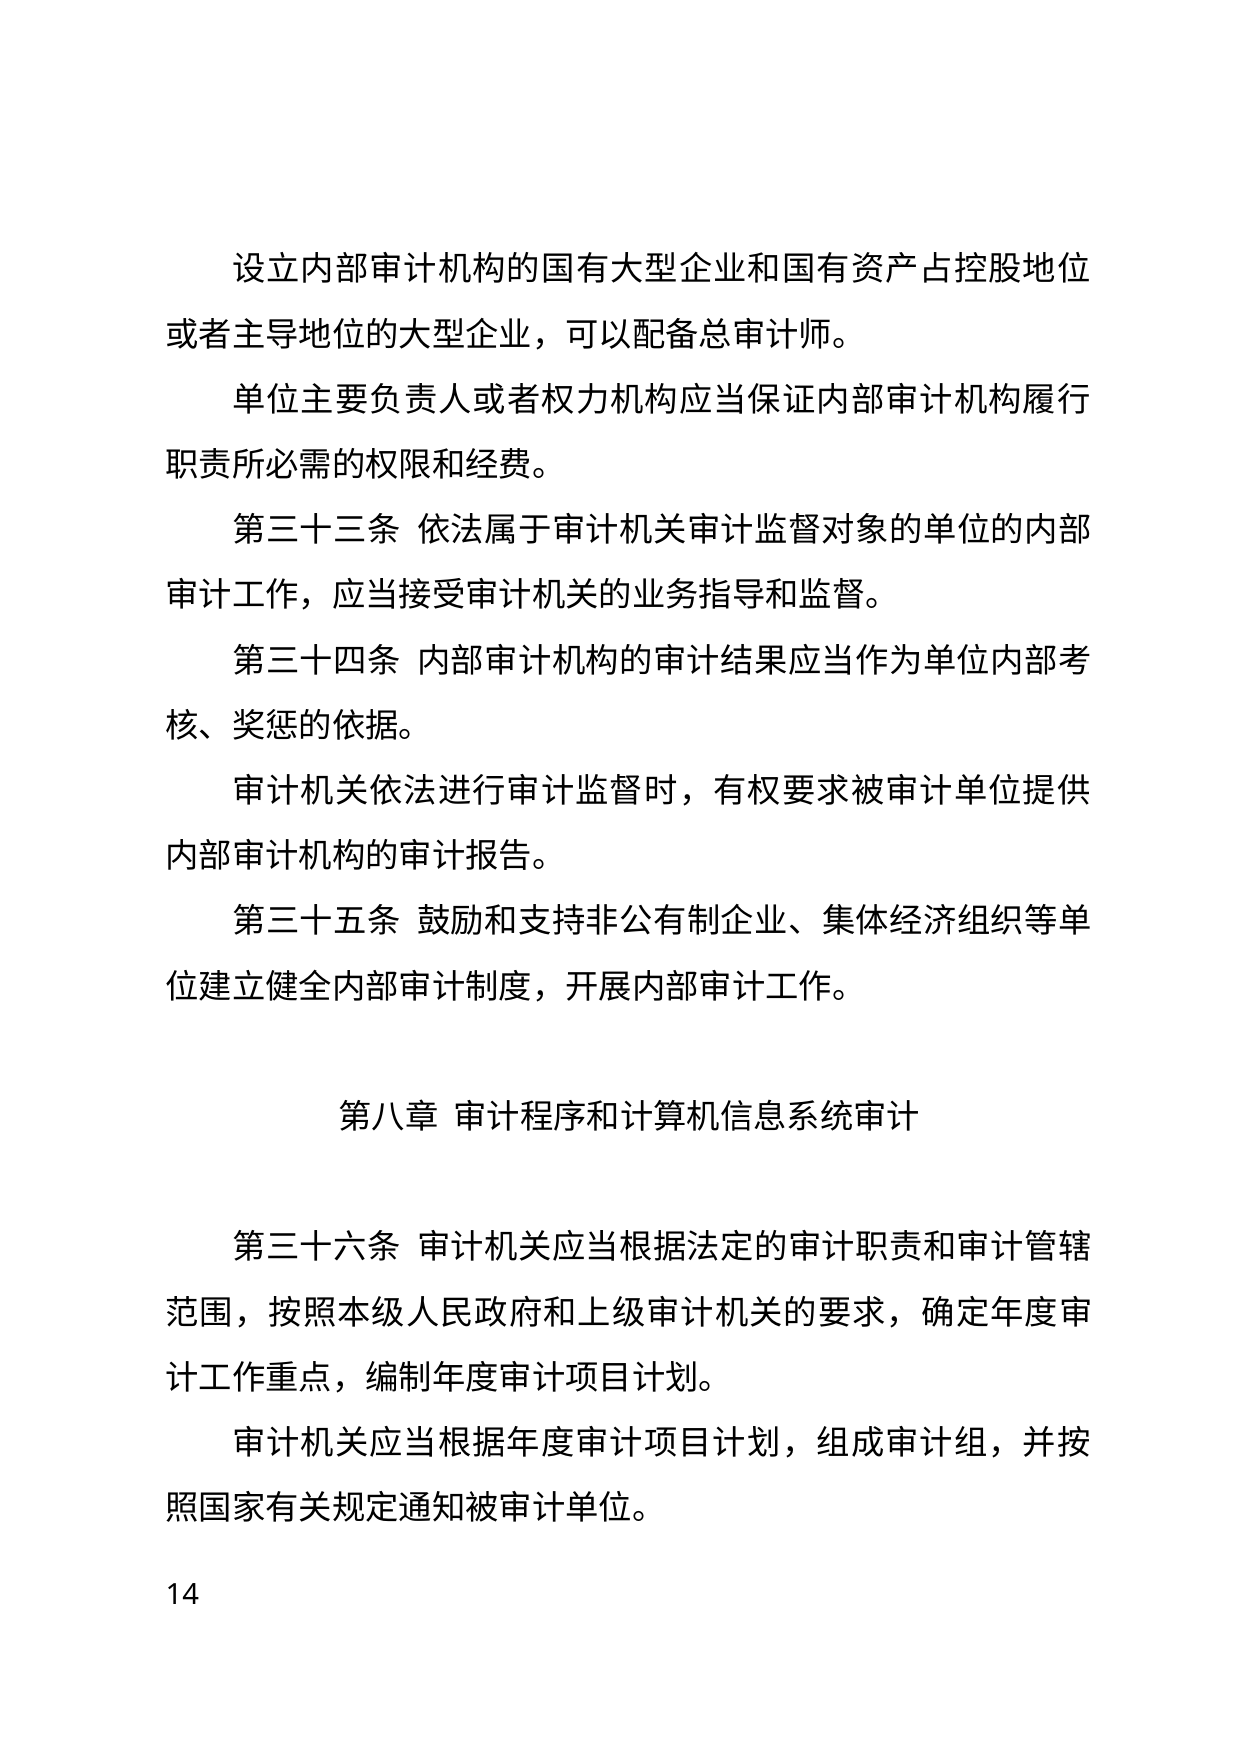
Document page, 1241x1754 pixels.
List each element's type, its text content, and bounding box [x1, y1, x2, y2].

text 单位主要负责人或者权力机构应当保证内部审计机构履行职责所必需的权限和经费。 [165, 364, 1093, 494]
text 审计机关依法进行审计监督时，有权要求被审计单位提供内部审计机构的审计报告。 [165, 755, 1093, 886]
text 第八章 审计程序和计算机信息系统审计 [165, 1081, 1093, 1147]
text 第三十五条 鼓励和支持非公有制企业、集体经济组织等单位建立健全内部审计制度，开展内部审计工作。 [165, 886, 1093, 1016]
text 第三十四条 内部审计机构的审计结果应当作为单位内部考核、奖惩的依据。 [165, 625, 1093, 755]
text 设立内部审计机构的国有大型企业和国有资产占控股地位或者主导地位的大型企业，可以配备总审计师。 [165, 234, 1093, 364]
text 审计机关应当根据年度审计项目计划，组成审计组，并按照国家有关规定通知被审计单位。 [165, 1407, 1093, 1538]
text 第三十三条 依法属于审计机关审计监督对象的单位的内部审计工作，应当接受审计机关的业务指导和监督。 [165, 494, 1093, 625]
text 第三十六条 审计机关应当根据法定的审计职责和审计管辖范围，按照本级人民政府和上级审计机关的要求，确定年度审计工作重点，编制年度审计项目计划。 [165, 1212, 1093, 1407]
